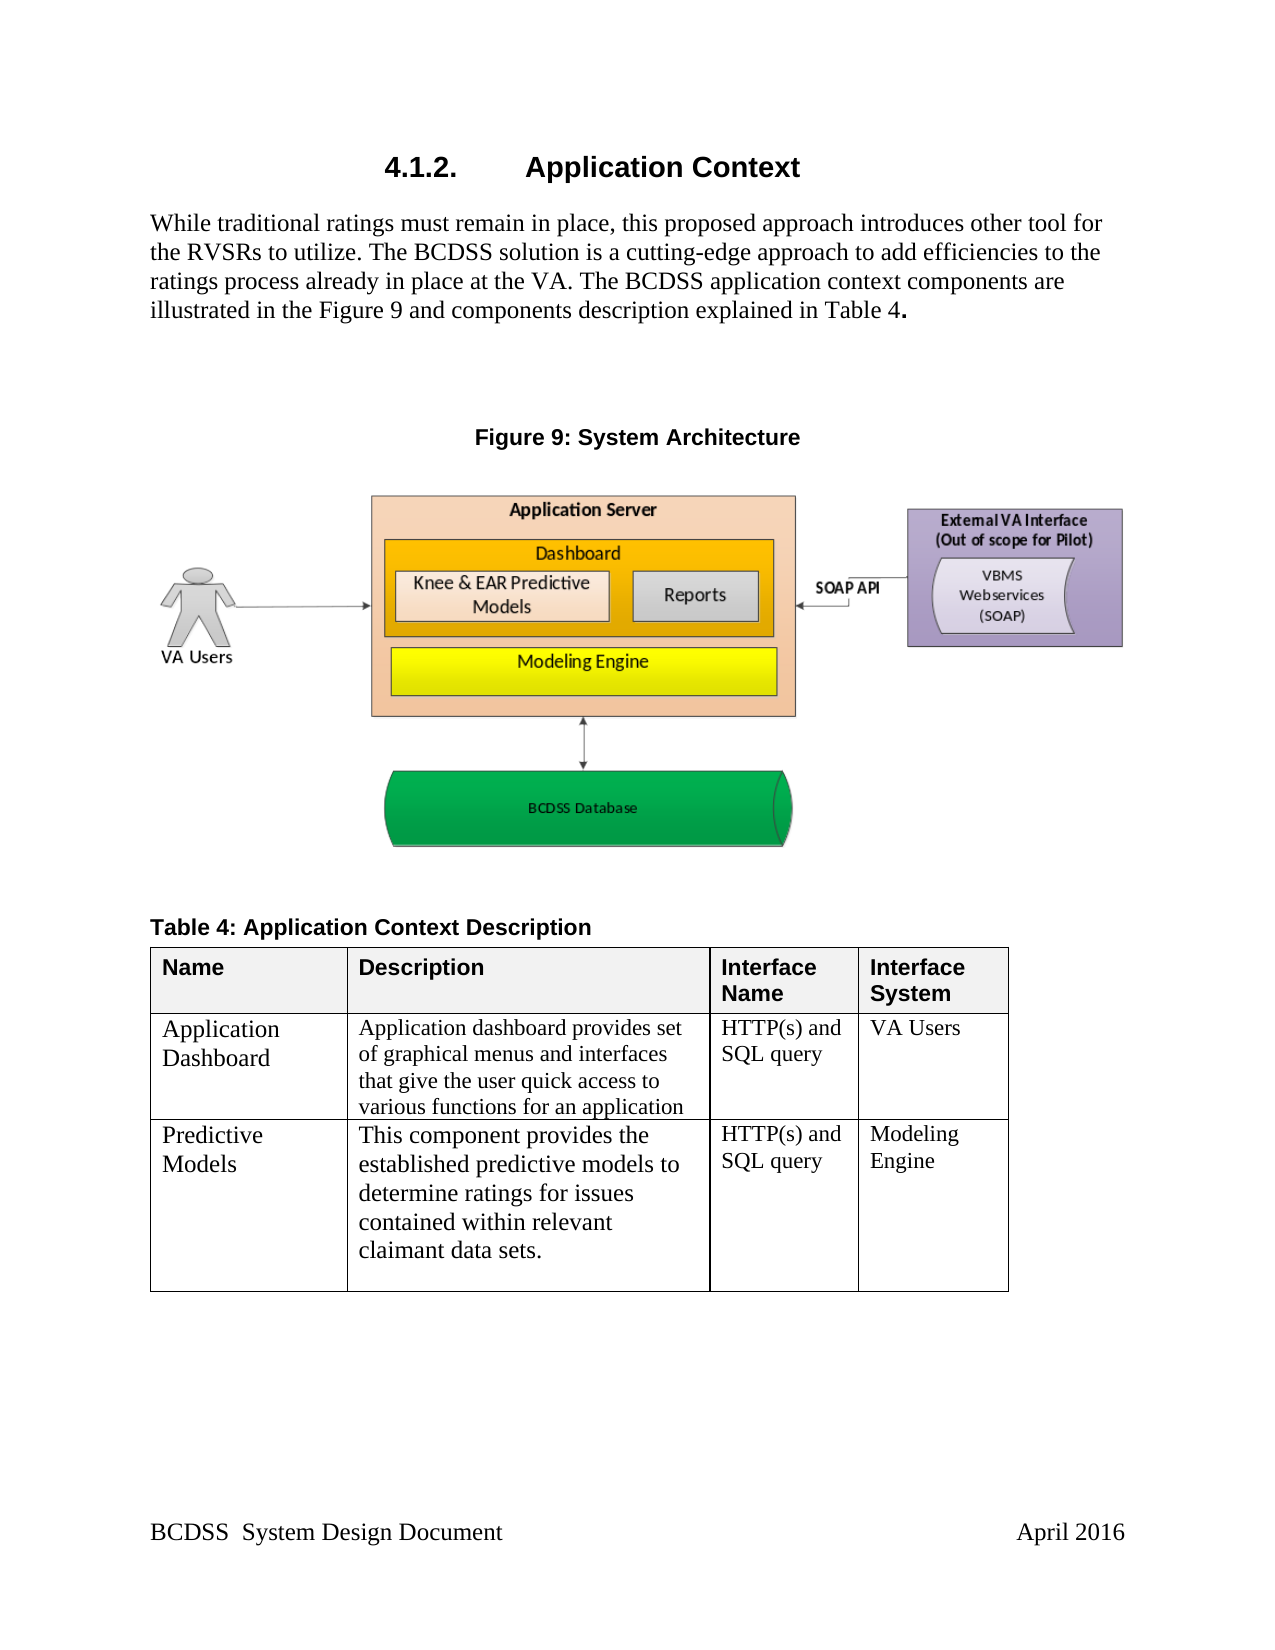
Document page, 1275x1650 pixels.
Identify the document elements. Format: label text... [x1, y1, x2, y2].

table_cell Application dashboard provides set of graphical menus and interfaces that give the user quick access to various functions for an application [348, 1014, 709, 1119]
table_cell HTTP(s) and SQL query [711, 1014, 858, 1119]
subtitle Application Context [384, 150, 1125, 183]
text While traditional ratings must remain in place, this proposed approach introduces other tool for the RVSRs to utilize. The BCDSS solution is a cutting-edge approach to add efficiencies to the ratings process already in place at the VA. The BCDSS application context components are illustrated in the Figure 9 and components description explained in Table 4. [150, 208, 1125, 324]
table_cell Application Dashboard [151, 1014, 347, 1119]
table_cell Predictive Models [151, 1120, 347, 1291]
text Figure 9: System Architecture [150, 424, 1125, 450]
table_cell HTTP(s) and SQL query [711, 1120, 858, 1291]
table_header Interface Name [711, 948, 858, 1013]
table_cell This component provides the established predictive models to determine ratings for issues contained within relevant claimant data sets. [348, 1120, 709, 1291]
table_header Name [151, 948, 347, 1013]
table_header Description [348, 948, 709, 1013]
text Table 4: Application Context Description [150, 914, 1125, 940]
table_cell VA Users [859, 1014, 1008, 1119]
table_cell Modeling Engine [859, 1120, 1008, 1291]
table_header Interface System [859, 948, 1008, 1013]
